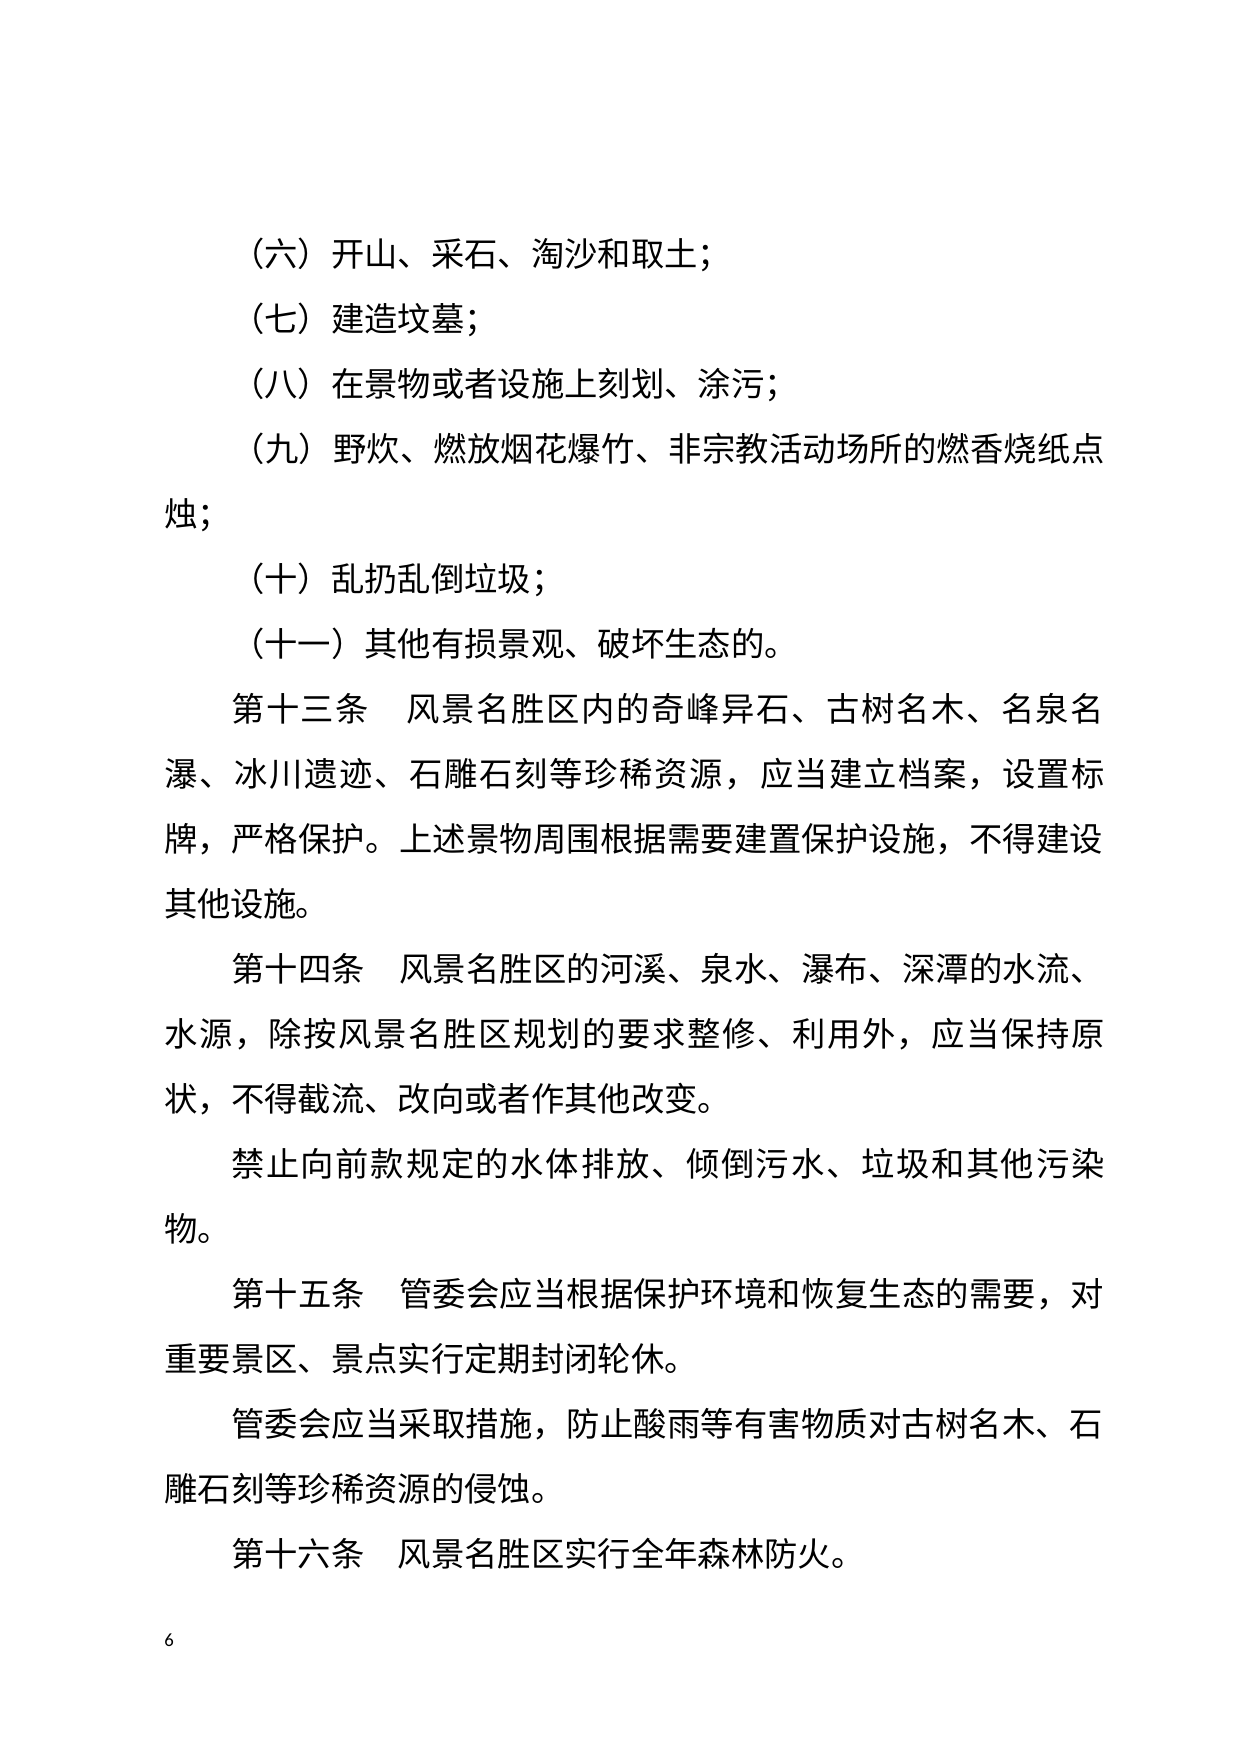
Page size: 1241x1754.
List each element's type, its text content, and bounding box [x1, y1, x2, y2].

text 第十六条 风景名胜区实行全年森林防火。 [164, 1519, 1105, 1584]
text 第十三条 风景名胜区内的奇峰异石、古树名木、名泉名瀑、冰川遗迹、石雕石刻等珍稀资源，应当建立档案，设置标牌，严格保护。上述景物周围根据需要建置保护设施，不得建设其他设施。 [164, 674, 1105, 934]
text （七）建造坟墓； [164, 284, 1105, 349]
text 管委会应当采取措施，防止酸雨等有害物质对古树名木、石雕石刻等珍稀资源的侵蚀。 [164, 1389, 1105, 1519]
text （六）开山、采石、淘沙和取土； [164, 219, 1105, 284]
text （十）乱扔乱倒垃圾； [164, 544, 1105, 609]
text （八）在景物或者设施上刻划、涂污； [164, 349, 1105, 414]
text 禁止向前款规定的水体排放、倾倒污水、垃圾和其他污染物。 [164, 1129, 1105, 1259]
text （十一）其他有损景观、破坏生态的。 [164, 609, 1105, 674]
text （九）野炊、燃放烟花爆竹、非宗教活动场所的燃香烧纸点烛； [164, 414, 1105, 544]
text 第十四条 风景名胜区的河溪、泉水、瀑布、深潭的水流、水源，除按风景名胜区规划的要求整修、利用外，应当保持原状，不得截流、改向或者作其他改变。 [164, 934, 1105, 1129]
text 第十五条 管委会应当根据保护环境和恢复生态的需要，对重要景区、景点实行定期封闭轮休。 [164, 1259, 1105, 1389]
